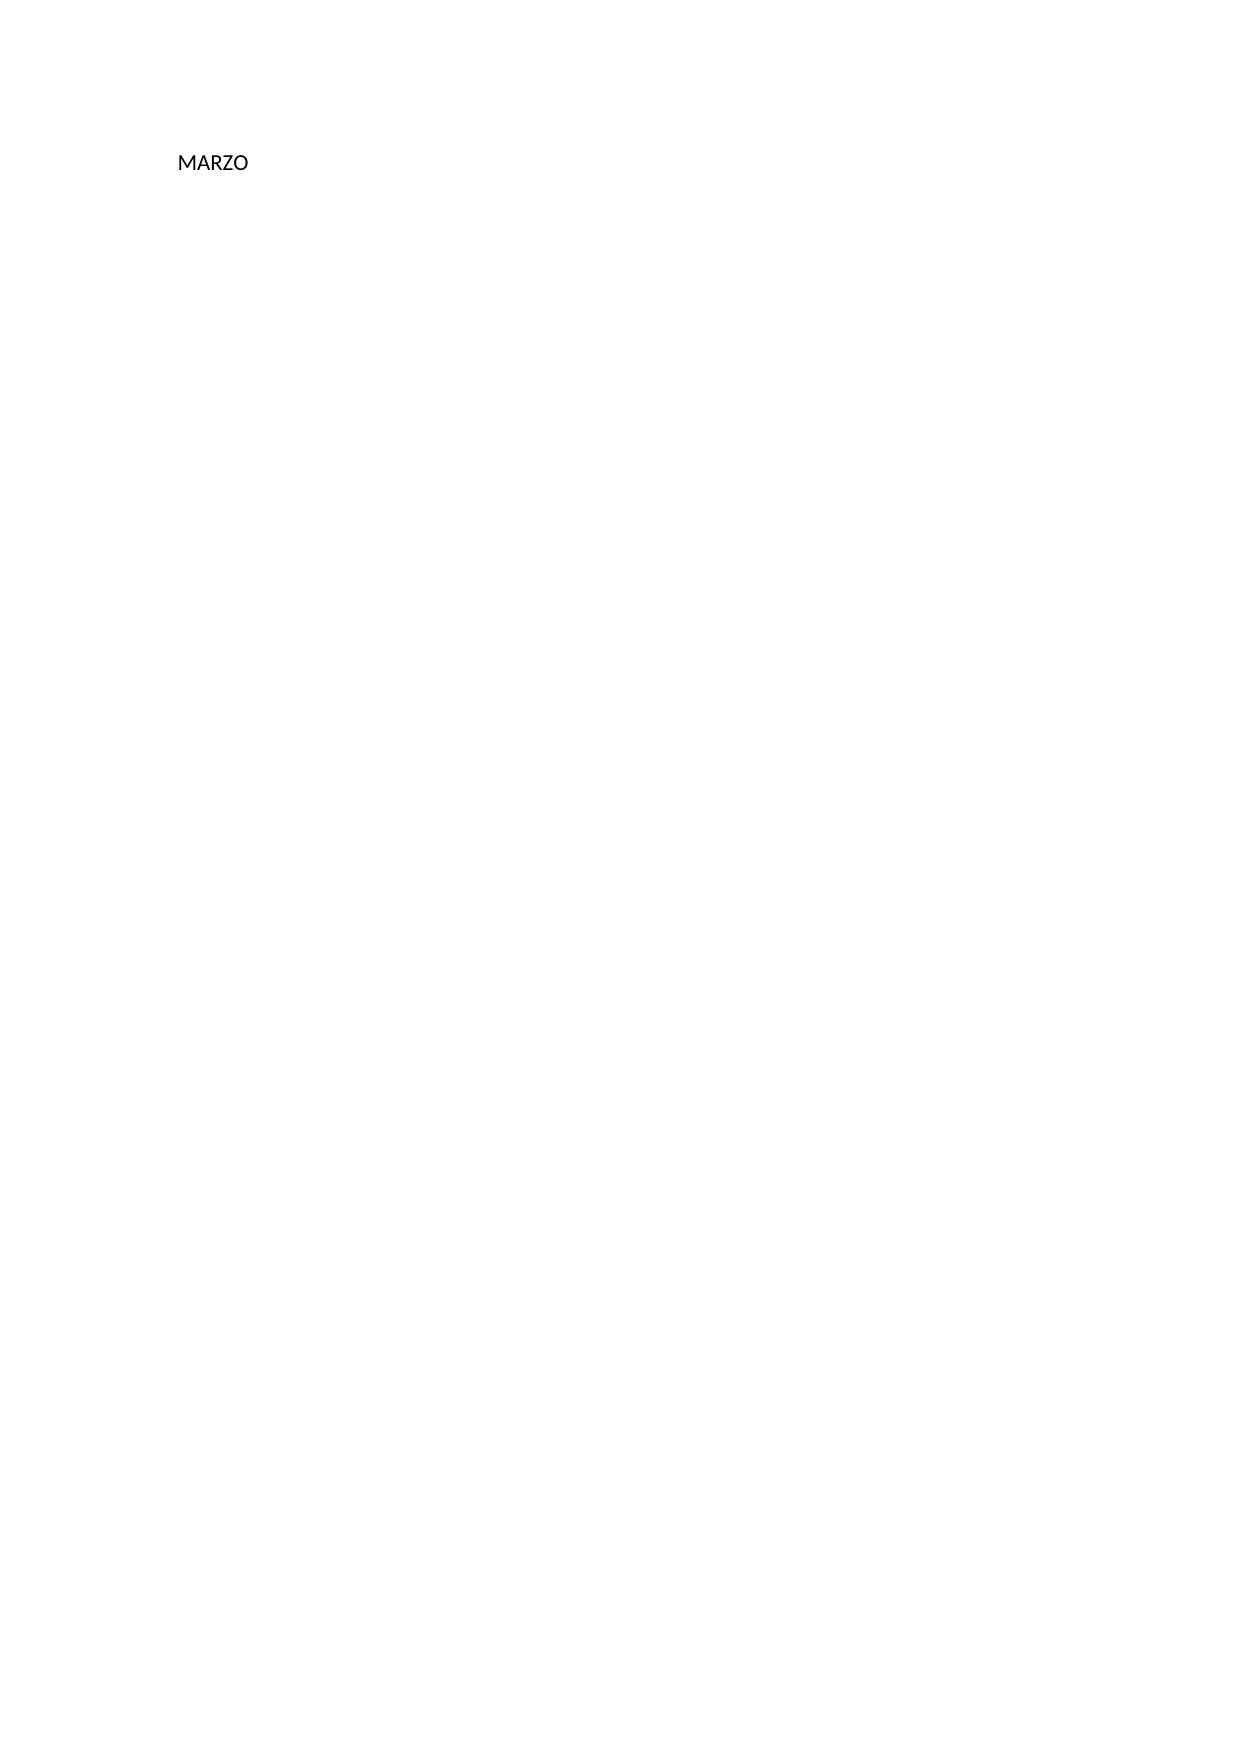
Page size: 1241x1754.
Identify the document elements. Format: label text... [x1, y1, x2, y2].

text MARZO [177, 148, 1063, 176]
